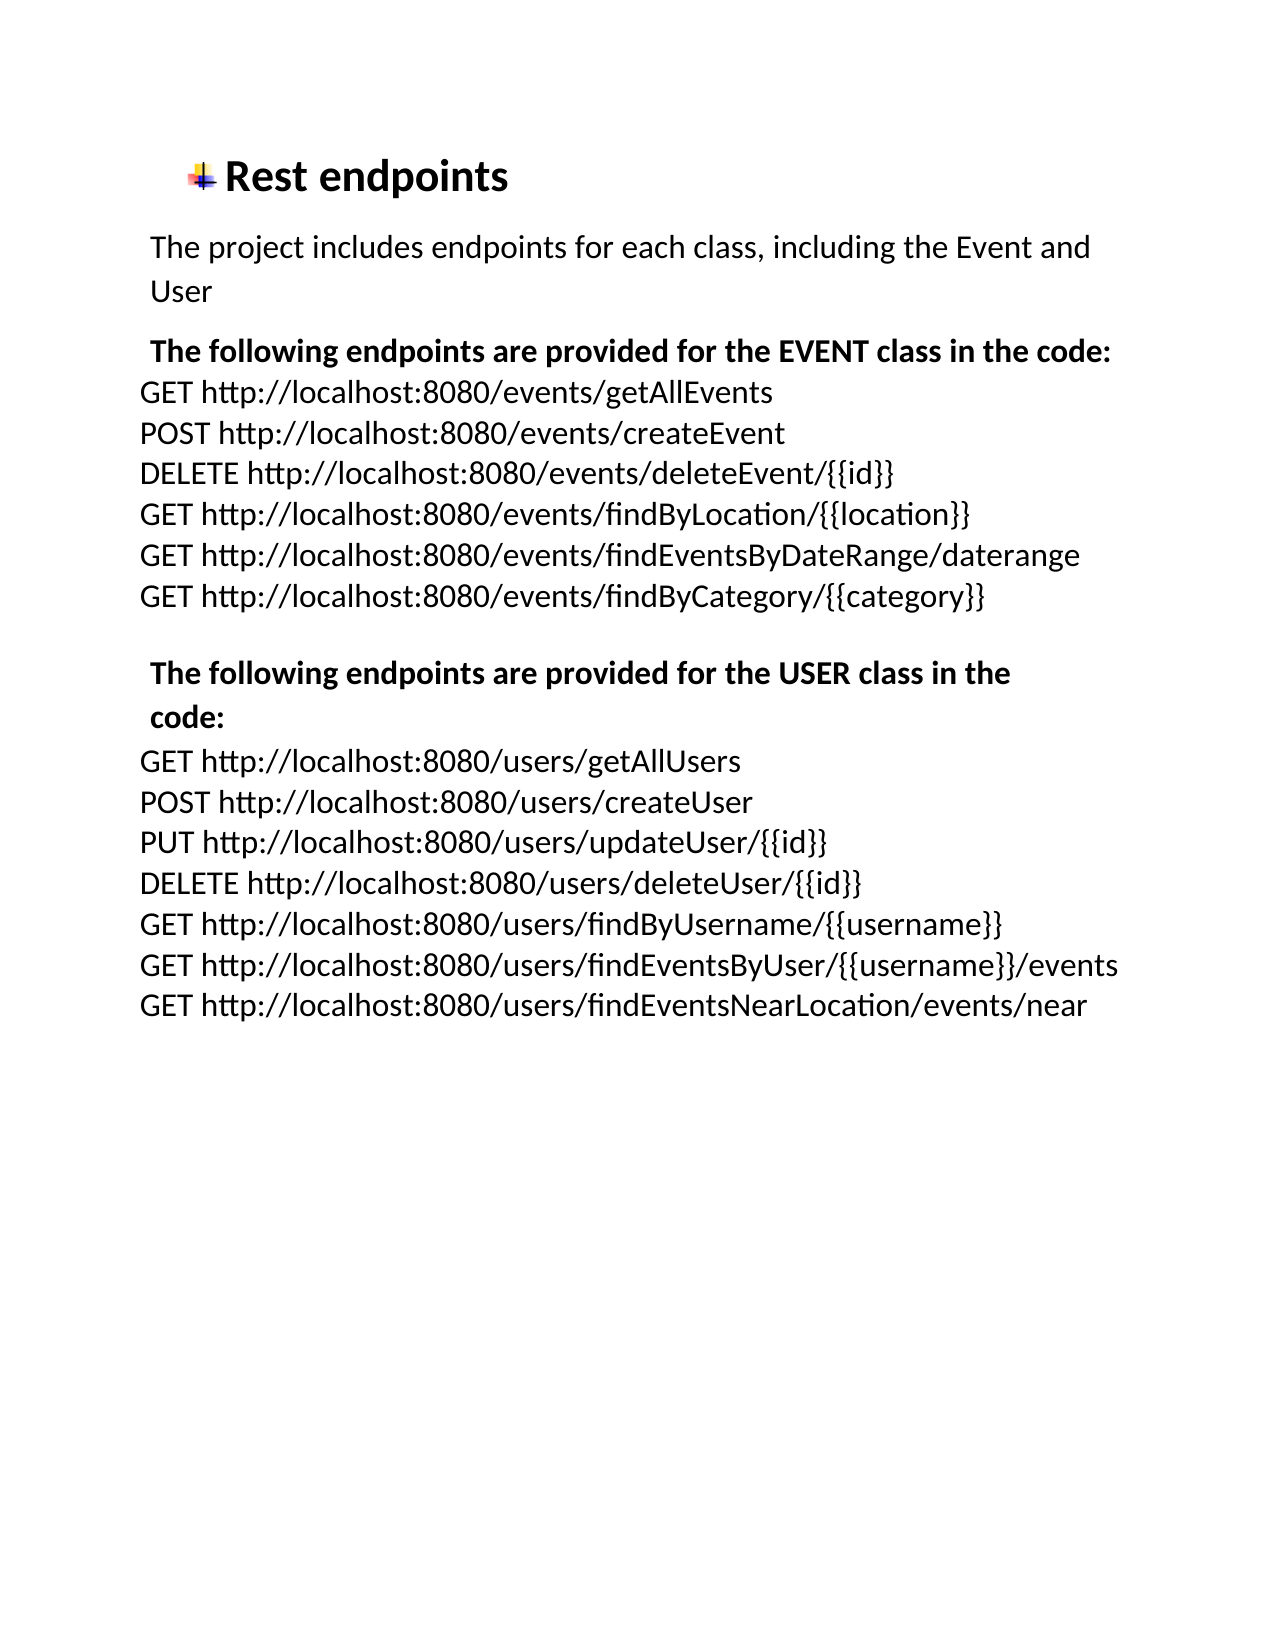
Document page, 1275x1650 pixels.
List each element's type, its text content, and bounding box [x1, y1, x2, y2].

text GET http://localhost:8080/events/findEventsByDateRange/daterange [139, 534, 1248, 574]
text GET http://localhost:8080/users/findByUsername/{{username}} [139, 903, 1248, 944]
text POST http://localhost:8080/users/createUser [139, 781, 1248, 821]
subtitle The following endpoints are provided for the USER class in the code: [150, 652, 1081, 737]
text GET http://localhost:8080/events/findByLocation/{{location}} [139, 493, 1248, 534]
text POST http://localhost:8080/events/createEvent [139, 412, 1248, 452]
text GET http://localhost:8080/users/findEventsByUser/{{username}}/events [139, 944, 1248, 984]
text GET http://localhost:8080/events/findByCategory/{{category}} [139, 574, 1248, 615]
text DELETE http://localhost:8080/users/deleteUser/{{id}} [139, 862, 1248, 903]
text GET http://localhost:8080/users/findEventsNearLocation/events/near [139, 984, 1248, 1025]
text PUT http://localhost:8080/users/updateUser/{{id}} [139, 821, 1248, 862]
text DELETE http://localhost:8080/events/deleteEvent/{{id}} [139, 452, 1248, 493]
text GET http://localhost:8080/events/getAllEvents [139, 371, 1248, 412]
picture [187, 162, 217, 190]
text GET http://localhost:8080/users/getAllUsers [139, 740, 1248, 781]
subtitle Rest endpoints [225, 148, 1248, 202]
subtitle The following endpoints are provided for the EVENT class in the code: [150, 330, 1248, 371]
text The project includes endpoints for each class, including the Event and User [150, 226, 1121, 310]
